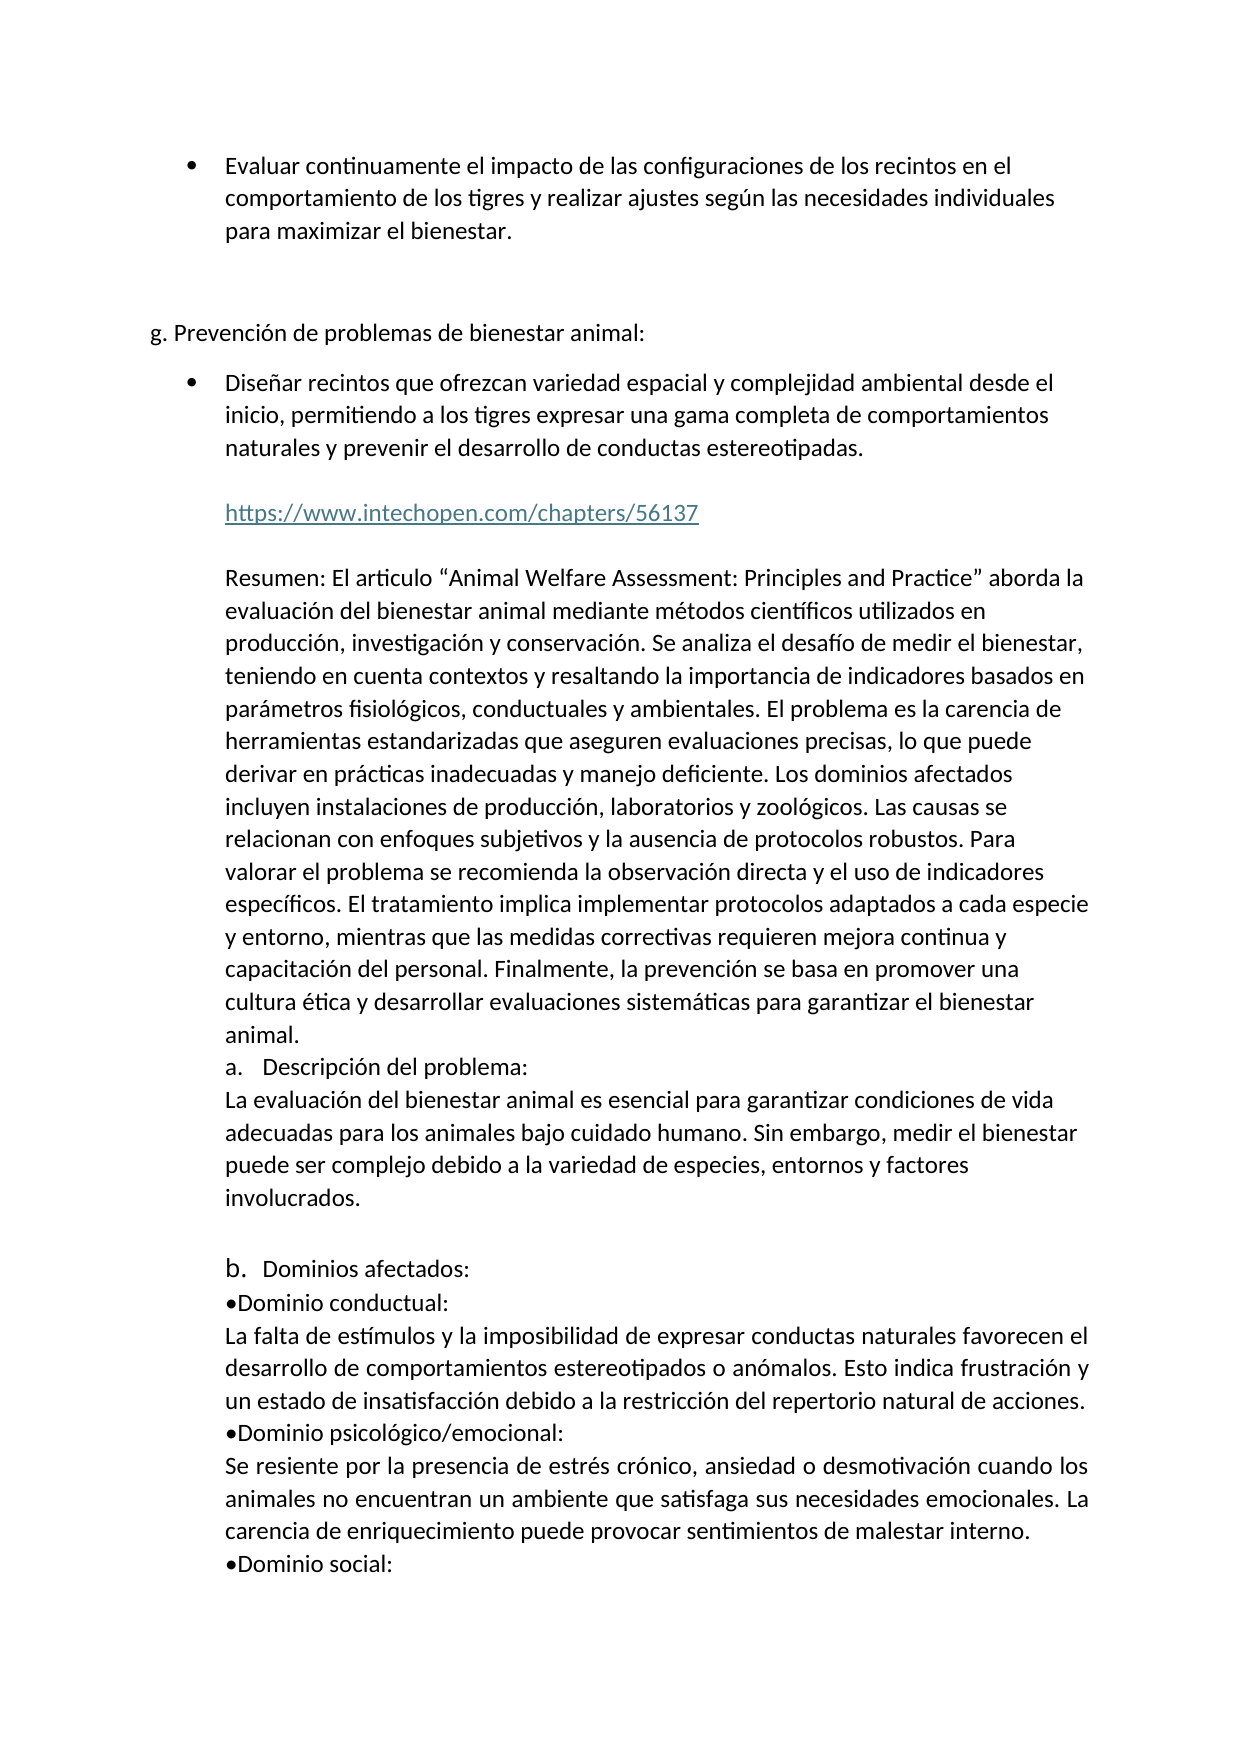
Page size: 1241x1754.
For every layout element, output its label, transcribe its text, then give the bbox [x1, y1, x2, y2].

list Se resiente por la presencia de estrés crónico, ansiedad o desmotivación cuando los animales no encuentran un ambiente que satisfaga sus necesidades emocionales. La carencia de enriquecimiento puede provocar sentimientos de malestar interno. [225, 1450, 1090, 1546]
list La evaluación del bienestar animal es esencial para garantizar condiciones de vida adecuadas para los animales bajo cuidado humano. Sin embargo, medir el bienestar puede ser complejo debido a la variedad de especies, entornos y factores involucrados. [225, 1084, 1090, 1212]
list Dominios afectados: [225, 1251, 1090, 1285]
list https://www.intechopen.com/chapters/56137 [225, 497, 1090, 528]
list Descripción del problema: [225, 1051, 1090, 1082]
list •Dominio psicológico/emocional: [225, 1418, 1090, 1448]
text g. Prevención de problemas de bienestar animal: [150, 317, 1090, 348]
list •Dominio social: [225, 1548, 1090, 1578]
list La falta de estímulos y la imposibilidad de expresar conductas naturales favorecen el desarrollo de comportamientos estereotipados o anómalos. Esto indica frustración y un estado de insatisfacción debido a la restricción del repertorio natural de acciones. [225, 1320, 1090, 1416]
list Resumen: El articulo “Animal Welfare Assessment: Principles and Practice” aborda la evaluación del bienestar animal mediante métodos científicos utilizados en producción, investigación y conservación. Se analiza el desafío de medir el bienestar, teniendo en cuenta contextos y resaltando la importancia de indicadores basados en parámetros fisiológicos, conductuales y ambientales. El problema es la carencia de herramientas estandarizadas que aseguren evaluaciones precisas, lo que puede derivar en prácticas inadecuadas y manejo deficiente. Los dominios afectados incluyen instalaciones de producción, laboratorios y zoológicos. Las causas se relacionan con enfoques subjetivos y la ausencia de protocolos robustos. Para valorar el problema se recomienda la observación directa y el uso de indicadores específicos. El tratamiento implica implementar protocolos adaptados a cada especie y entorno, mientras que las medidas correctivas requieren mejora continua y capacitación del personal. Finalmente, la prevención se basa en promover una cultura ética y desarrollar evaluaciones sistemáticas para garantizar el bienestar animal. [225, 562, 1090, 1049]
list Evaluar continuamente el impacto de las configuraciones de los recintos en el comportamiento de los tigres y realizar ajustes según las necesidades individuales para maximizar el bienestar. [187, 150, 1090, 246]
list •Dominio conductual: [225, 1287, 1090, 1318]
list Diseñar recintos que ofrezcan variedad espacial y complejidad ambiental desde el inicio, permitiendo a los tigres expresar una gama completa de comportamientos naturales y prevenir el desarrollo de conductas estereotipadas. [187, 367, 1090, 462]
